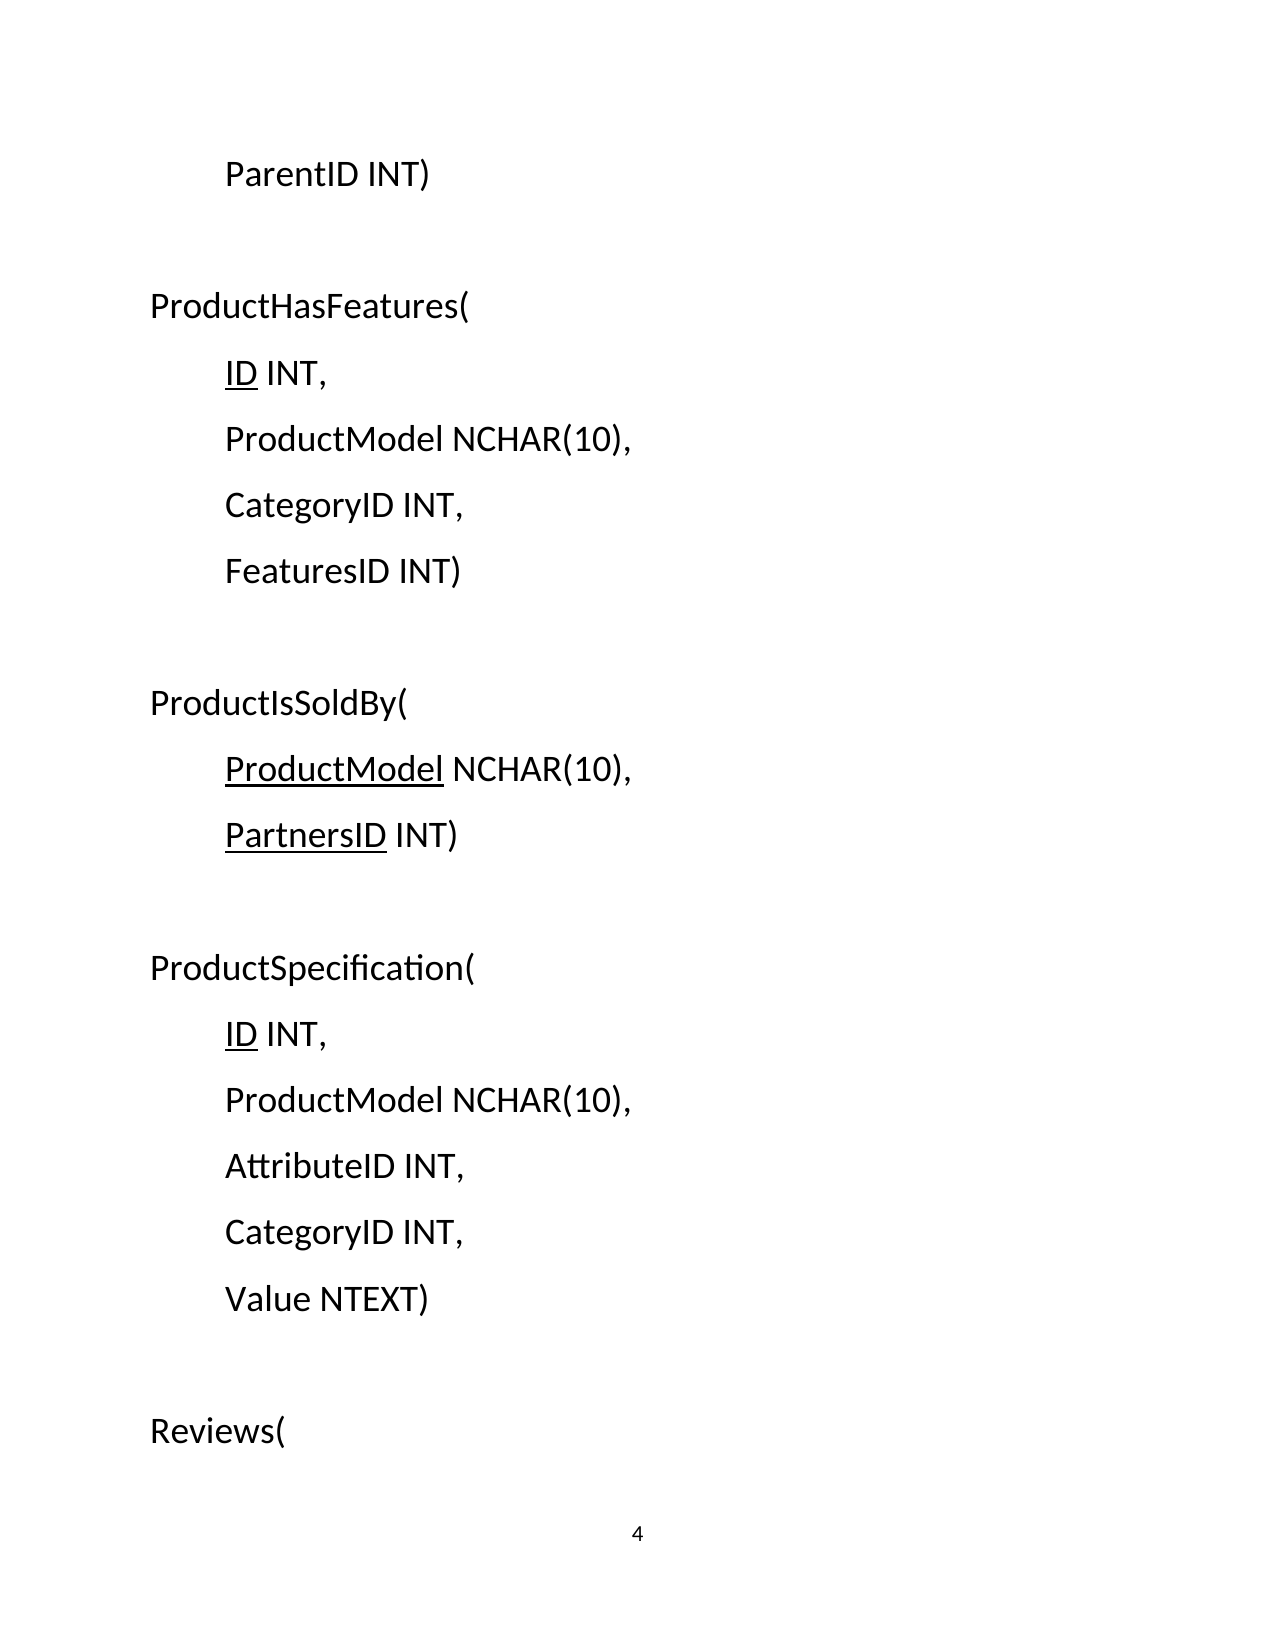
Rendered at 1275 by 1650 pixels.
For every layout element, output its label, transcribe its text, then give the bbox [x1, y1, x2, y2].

text ProductHasFeatures( [150, 282, 1125, 328]
text ProductIsSoldBy( [150, 679, 1125, 725]
text AttributeID INT, [150, 1142, 1125, 1188]
text PartnersID INT) [150, 811, 1125, 857]
text ID INT, [150, 348, 1125, 394]
text CategoryID INT, [150, 1208, 1125, 1254]
text FeaturesID INT) [150, 547, 1125, 593]
text CategoryID INT, [150, 481, 1125, 527]
text ParentID INT) [150, 150, 1125, 196]
text ProductModel NCHAR(10), [150, 745, 1125, 791]
text ProductModel NCHAR(10), [150, 414, 1125, 460]
text ProductSpecification( [150, 944, 1125, 989]
text ID INT, [150, 1010, 1125, 1056]
text Value NTEXT) [150, 1274, 1125, 1320]
text Reviews( [150, 1407, 1125, 1453]
text ProductModel NCHAR(10), [150, 1076, 1125, 1122]
